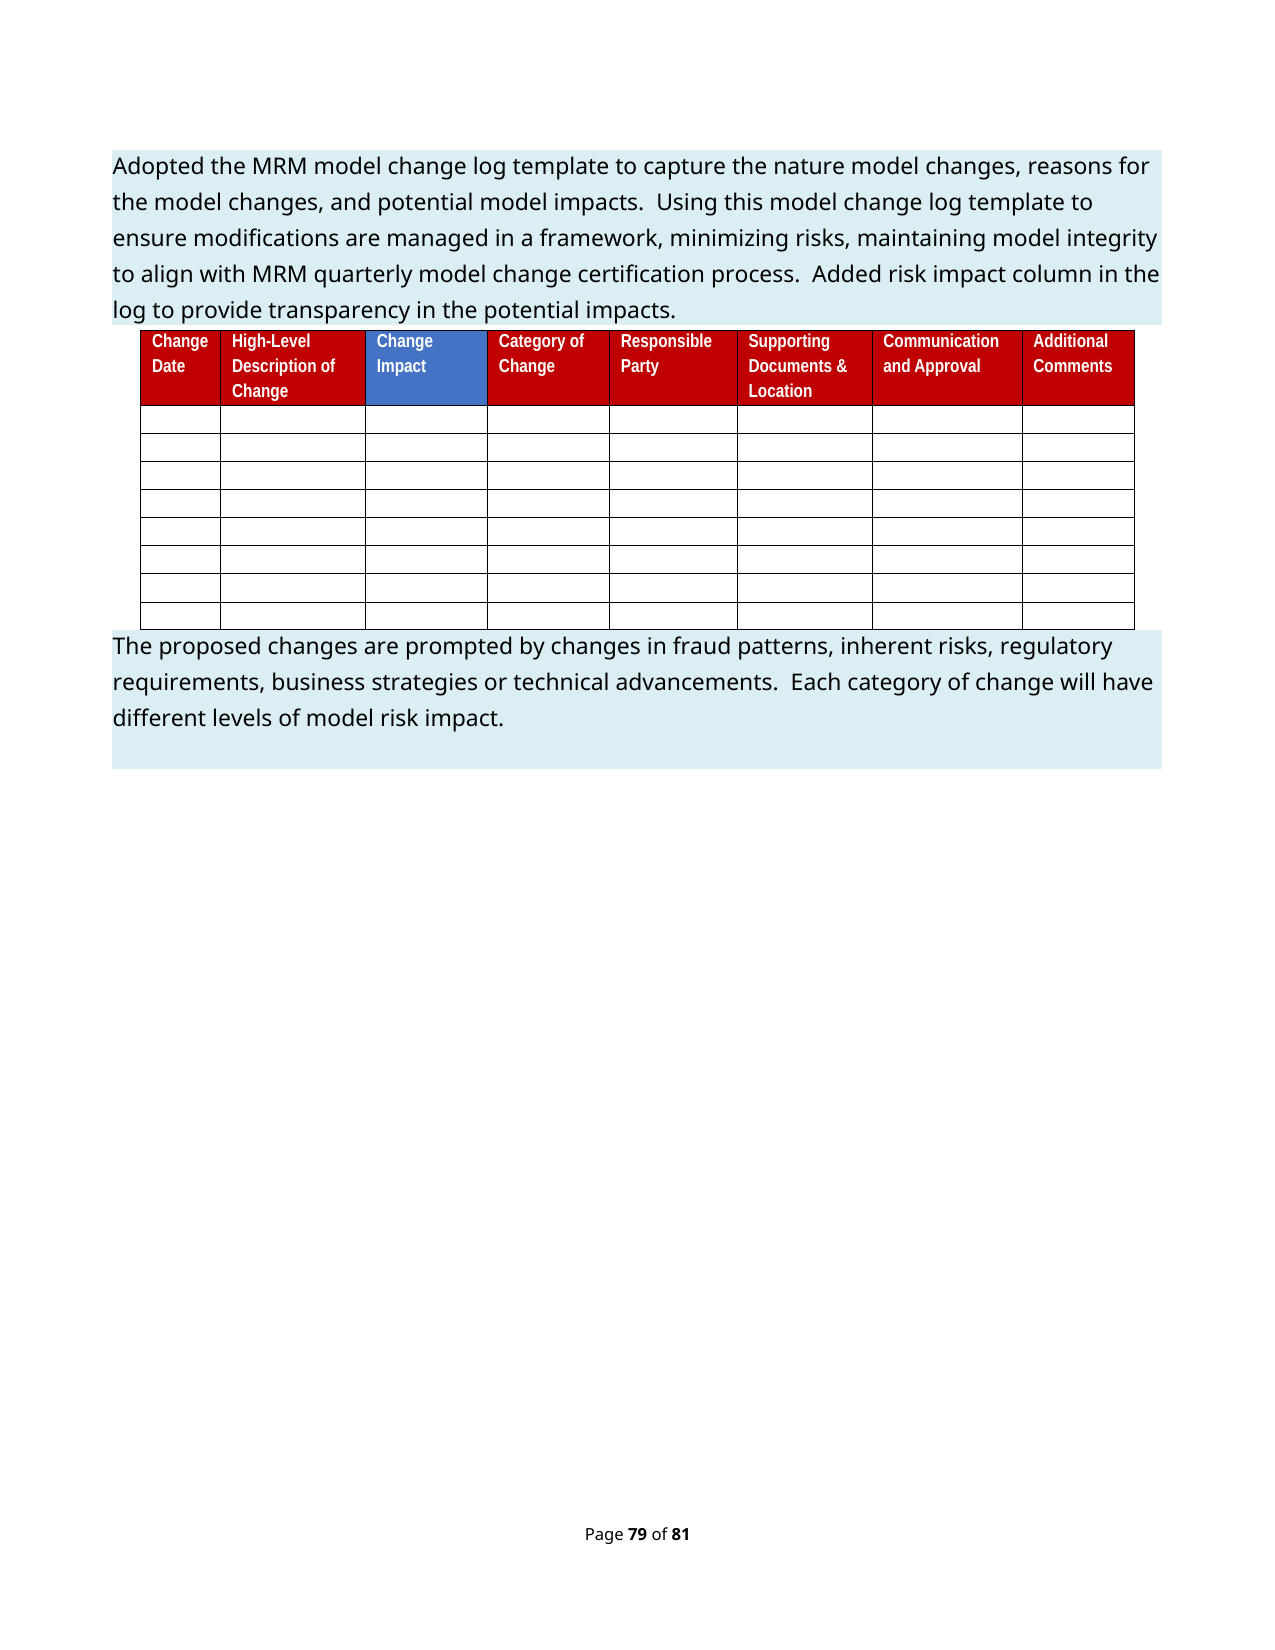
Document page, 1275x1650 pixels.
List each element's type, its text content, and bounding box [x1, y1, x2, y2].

table_cell [488, 406, 609, 433]
table_cell [873, 462, 1022, 489]
table_cell [366, 518, 487, 545]
table_cell [1023, 603, 1134, 629]
table_cell [1023, 490, 1134, 517]
table_cell [738, 518, 872, 545]
table_cell [221, 574, 365, 601]
table_cell [141, 462, 220, 489]
table_header Change Date [141, 331, 220, 405]
table_cell [738, 490, 872, 517]
table_cell [610, 546, 737, 573]
table_cell [141, 406, 220, 433]
table_cell [610, 518, 737, 545]
table_cell [488, 462, 609, 489]
table_cell [488, 490, 609, 517]
table_header Additional Comments [1023, 331, 1134, 405]
table_cell [610, 574, 737, 601]
table_cell [366, 490, 487, 517]
table_cell [366, 603, 487, 629]
table_cell [1023, 406, 1134, 433]
table_cell [221, 406, 365, 433]
table_header High-Level Description of Change [221, 331, 365, 405]
table_cell [738, 434, 872, 461]
table_header Change Impact [366, 331, 487, 405]
table_cell [366, 434, 487, 461]
table_cell [221, 546, 365, 573]
table_cell [488, 518, 609, 545]
table_cell [1023, 518, 1134, 545]
table_cell [873, 574, 1022, 601]
table_cell [488, 574, 609, 601]
table_cell [366, 546, 487, 573]
table_cell [1023, 434, 1134, 461]
table_cell [738, 406, 872, 433]
table_cell [221, 603, 365, 629]
table_header Supporting Documents & Location [738, 331, 872, 405]
table_cell [488, 434, 609, 461]
table_cell [366, 462, 487, 489]
table_cell [873, 603, 1022, 629]
table_cell [873, 434, 1022, 461]
table_cell [738, 462, 872, 489]
table_cell [221, 434, 365, 461]
table_cell [141, 574, 220, 601]
table_cell [738, 546, 872, 573]
table_cell [1023, 574, 1134, 601]
table_cell [610, 462, 737, 489]
table_cell [221, 462, 365, 489]
table_cell [141, 434, 220, 461]
table_header Communication and Approval [873, 331, 1022, 405]
table_cell [488, 603, 609, 629]
table_cell [141, 490, 220, 517]
table_cell [1023, 462, 1134, 489]
table_cell [738, 603, 872, 629]
text Adopted the MRM model change log template to capture the nature model changes, reasons for the model changes, and potential model impacts. Using this model change log template to ensure modifications are managed in a framework, minimizing risks, maintaining model integrity to align with MRM quarterly model change certification process. Added risk impact column in the log to provide transparency in the potential impacts. [112, 150, 1162, 325]
table_cell [141, 518, 220, 545]
table_cell [488, 546, 609, 573]
text The proposed changes are prompted by changes in fraud patterns, inherent risks, regulatory requirements, business strategies or technical advancements. Each category of change will have different levels of model risk impact. [112, 630, 1162, 733]
table_cell [1023, 546, 1134, 573]
table_cell [873, 406, 1022, 433]
table_cell [610, 434, 737, 461]
table_cell [873, 490, 1022, 517]
table_header Category of Change [488, 331, 609, 405]
table_cell [610, 490, 737, 517]
table_cell [610, 406, 737, 433]
table_cell [221, 518, 365, 545]
table_cell [873, 546, 1022, 573]
table_header Responsible Party [610, 331, 737, 405]
table_cell [738, 574, 872, 601]
table_cell [141, 603, 220, 629]
table_cell [366, 574, 487, 601]
table_cell [221, 490, 365, 517]
table_cell [610, 603, 737, 629]
table_cell [366, 406, 487, 433]
table_cell [141, 546, 220, 573]
table_cell [873, 518, 1022, 545]
